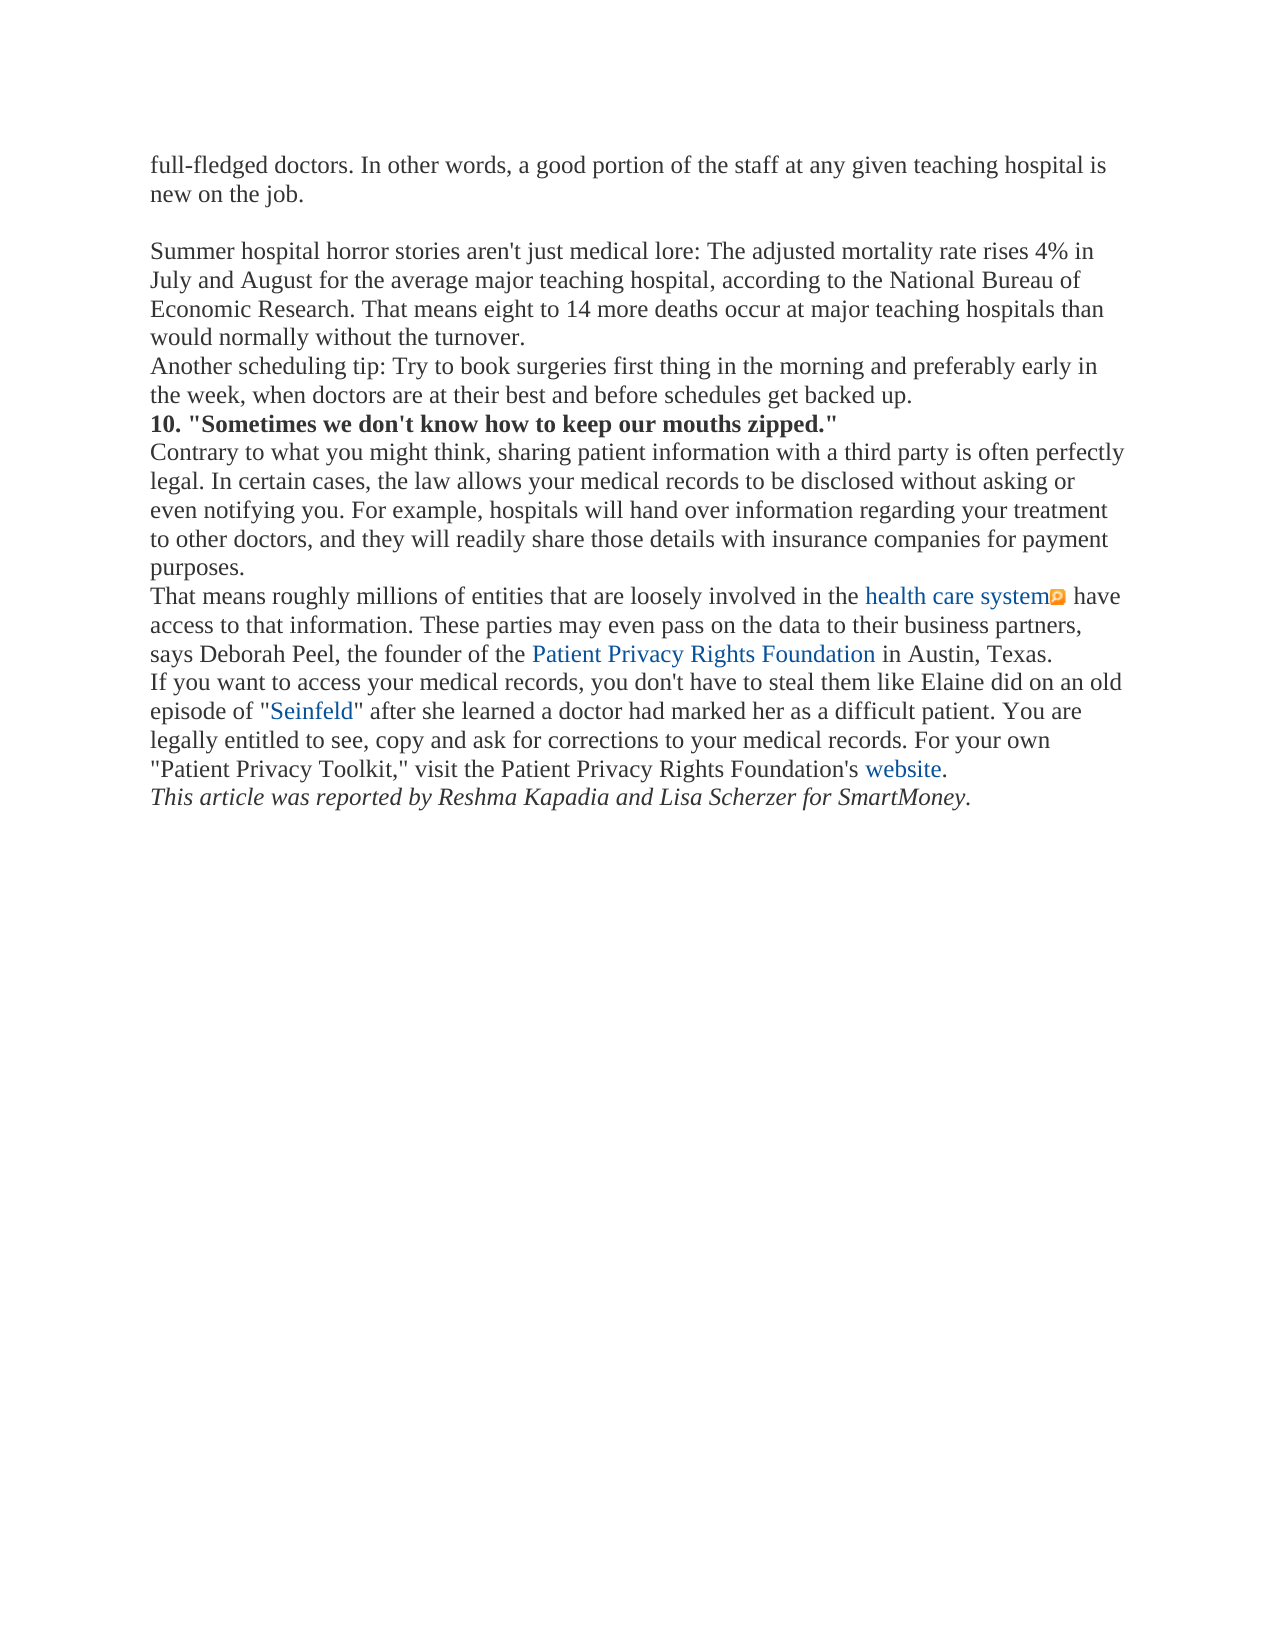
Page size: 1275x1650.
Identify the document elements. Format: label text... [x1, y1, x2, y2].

text That means roughly millions of entities that are loosely involved in the health care system have access to that information. These parties may even pass on the data to their business partners, says Deborah Peel, the founder of the Patient Privacy Rights Foundation in Austin, Texas. [150, 581, 1125, 667]
text If you want to access your medical records, you don't have to steal them like Elaine did on an old episode of "Seinfeld" after she learned a doctor had marked her as a difficult patient. You are legally entitled to see, copy and ask for corrections to your medical records. For your own "Patient Privacy Toolkit," visit the Patient Privacy Rights Foundation's website. [150, 667, 1125, 782]
text 10. "Sometimes we don't know how to keep our mouths zipped." [150, 409, 1125, 437]
text Contrary to what you might think, sharing patient information with a third party is often perfectly legal. In certain cases, the law allows your medical records to be disclosed without asking or even notifying you. For example, hospitals will hand over information regarding your treatment to other doctors, and they will readily share those details with insurance companies for payment purposes. [150, 437, 1125, 581]
text Another scheduling tip: Try to book surgeries first thing in the morning and preferably early in the week, when doctors are at their best and before schedules get backed up. [150, 351, 1125, 409]
text Summer hospital horror stories aren't just medical lore: The adjusted mortality rate rises 4% in July and August for the average major teaching hospital, according to the National Bureau of Economic Research. That means eight to 14 more deaths occur at major teaching hospitals than would normally without the turnover. [150, 236, 1125, 351]
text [150, 150, 1125, 207]
picture [1049, 589, 1068, 605]
text This article was reported by Reshma Kapadia and Lisa Scherzer for SmartMoney. [150, 782, 1125, 811]
